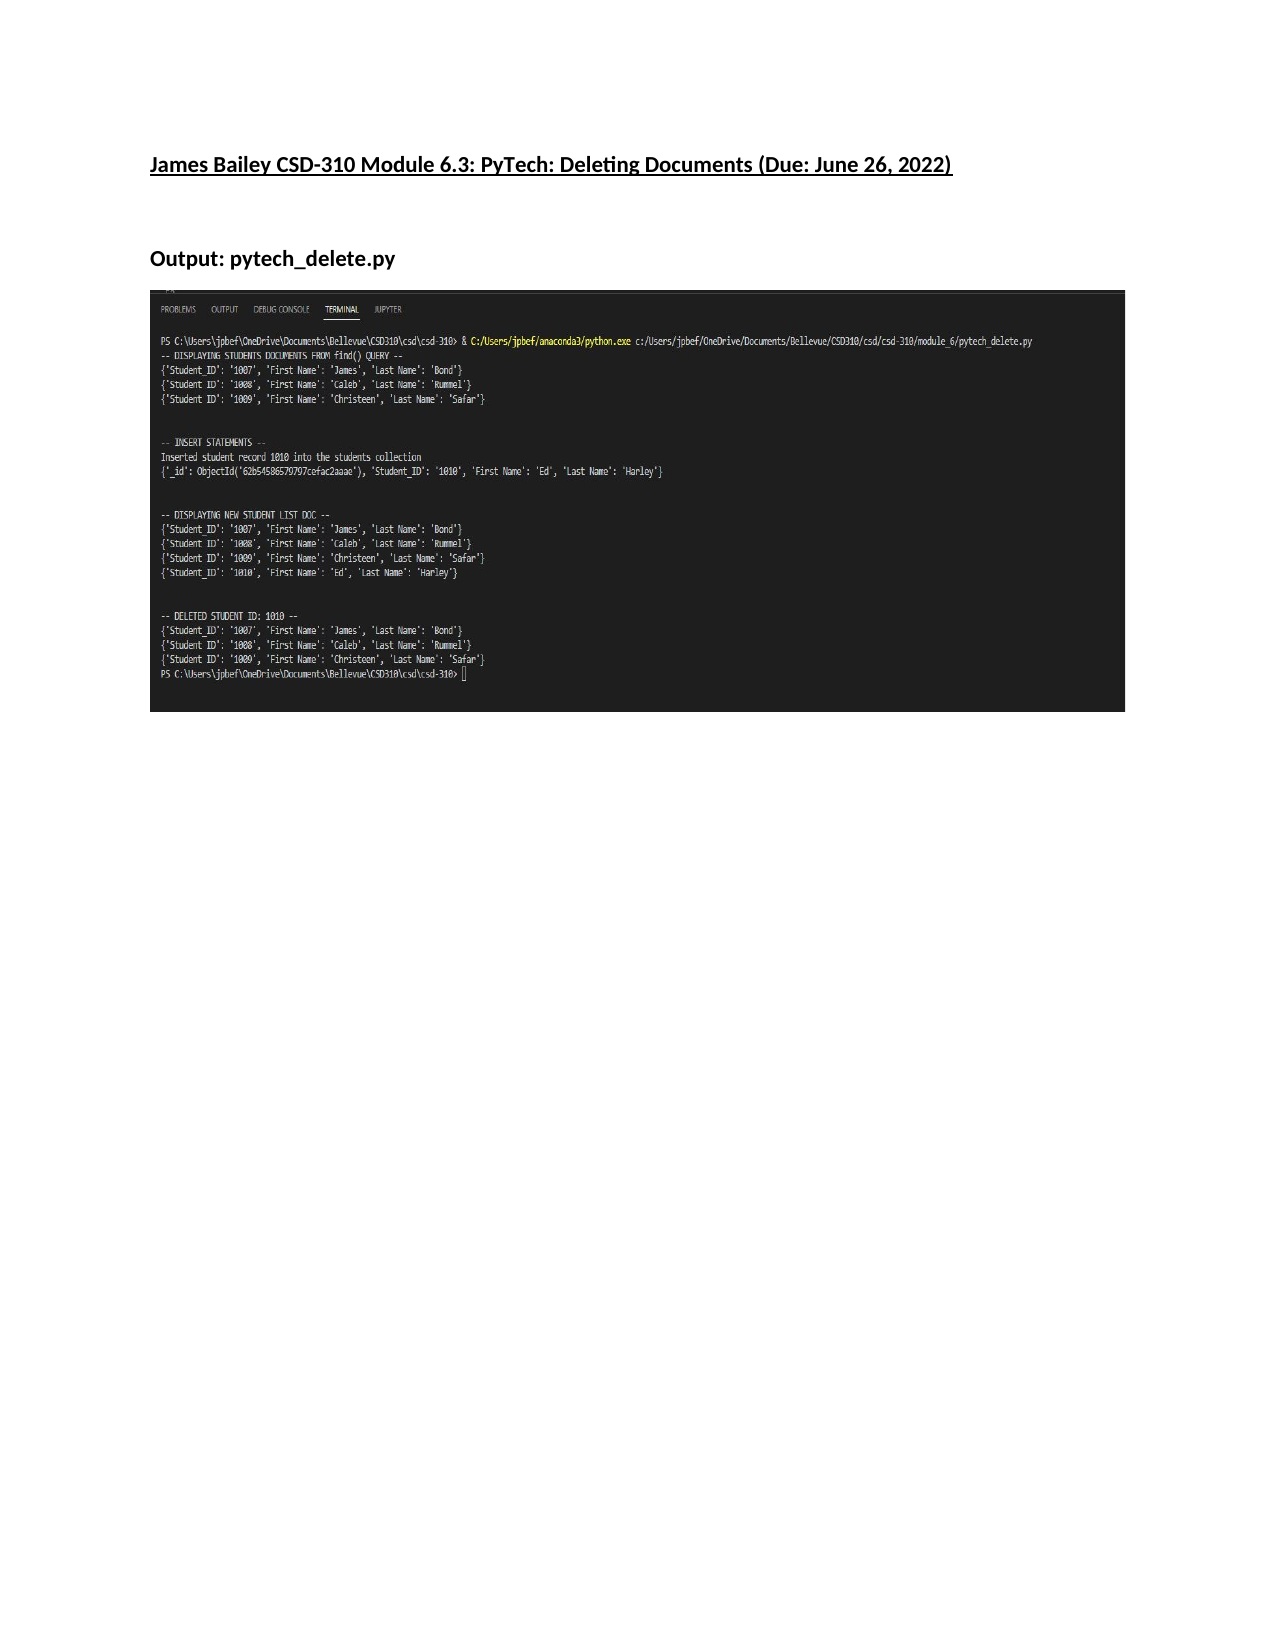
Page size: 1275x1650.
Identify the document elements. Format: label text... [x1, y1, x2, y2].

picture [150, 290, 1125, 712]
text Output: pytech_delete.py [150, 244, 1125, 272]
text James Bailey CSD-310 Module 6.3: PyTech: Deleting Documents (Due: June 26, 2022) [150, 150, 1125, 178]
